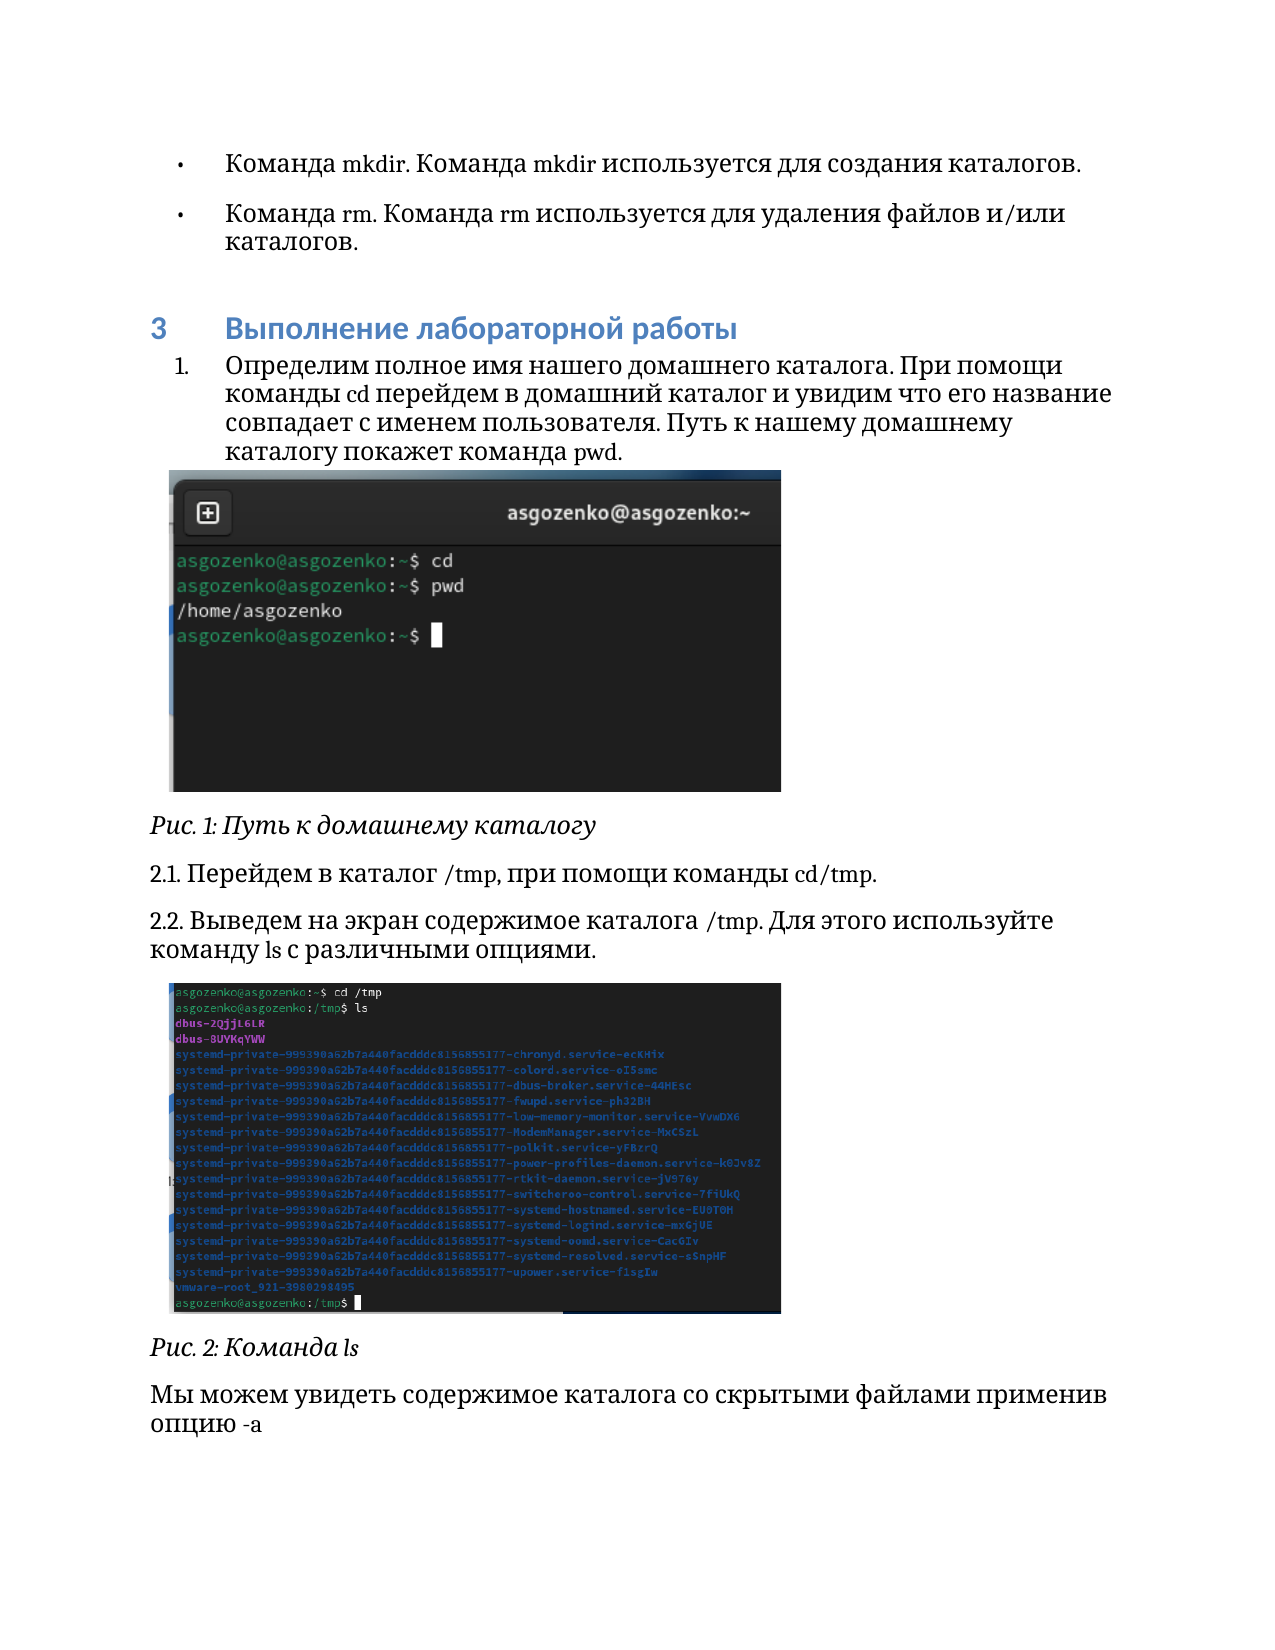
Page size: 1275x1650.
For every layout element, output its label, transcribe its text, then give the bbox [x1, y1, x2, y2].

list Команда rm. Команда rm используется для удаления файлов и/или каталогов. [175, 199, 1125, 257]
picture [168, 983, 782, 1314]
text Рис. 1: Путь к домашнему каталогу [150, 812, 1125, 841]
text Мы можем увидеть содержимое каталога со скрытыми файлами применив опцию -a [150, 1381, 1125, 1439]
text 2.1. Перейдем в каталог /tmp, при помощи команды cd/tmp. [150, 859, 1125, 888]
text 2.2. Выведем на экран содержимое каталога /tmp. Для этого используйте команду ls с различными опциями. [150, 907, 1125, 964]
text Рис. 2: Команда ls [150, 1334, 1125, 1363]
subtitle 3 Выполнение лабораторной работы [150, 307, 1125, 348]
picture [168, 470, 782, 792]
list Определим полное имя нашего домашнего каталога. При помощи команды cd перейдем в домашний каталог и увидим что его название совпадает с именем пользователя. Путь к нашему домашнему каталогу покажет команда pwd. [175, 352, 1125, 467]
list Команда mkdir. Команда mkdir используется для создания каталогов. [175, 150, 1125, 179]
